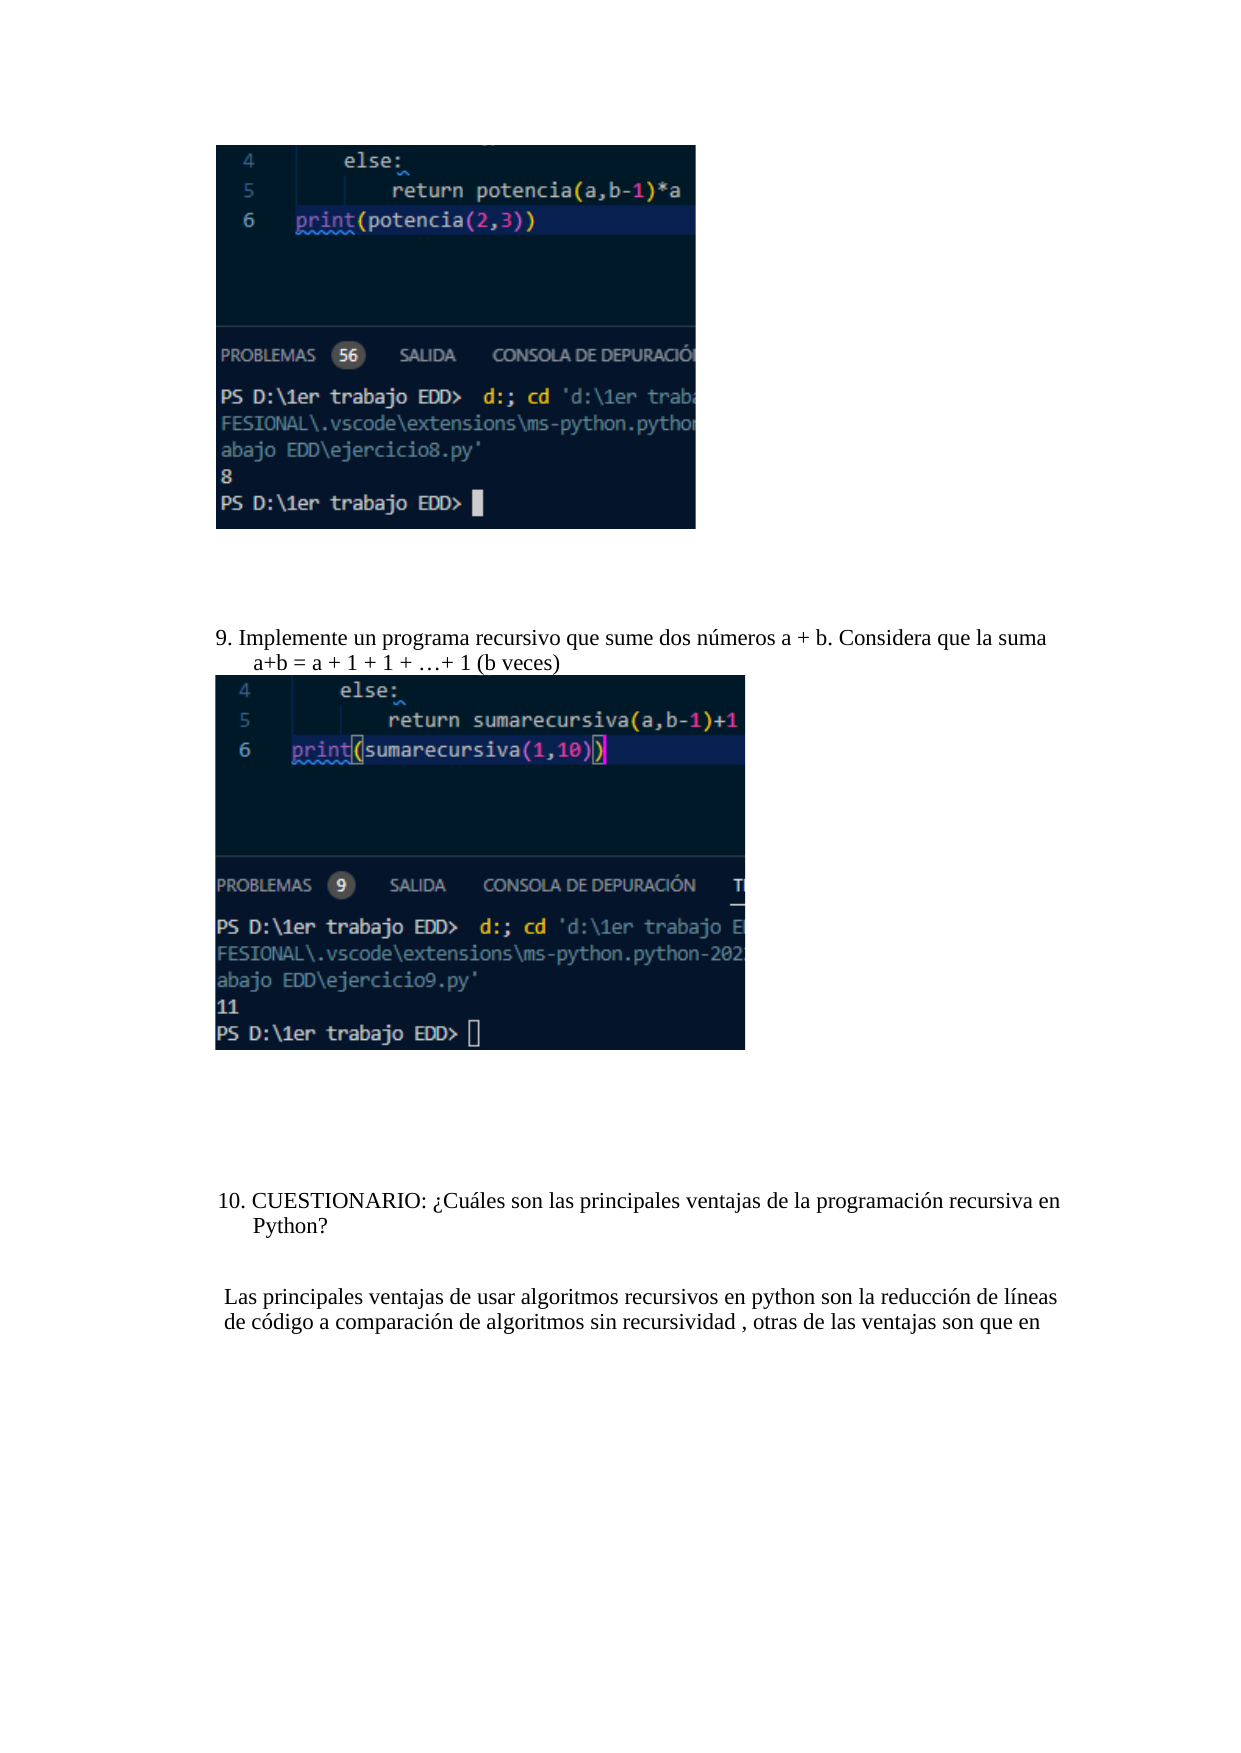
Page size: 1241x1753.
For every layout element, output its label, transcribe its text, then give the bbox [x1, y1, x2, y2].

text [224, 1284, 1069, 1334]
text 10. CUESTIONARIO: ¿Cuáles son las principales ventajas de la programación recursiva en Python? [217, 1188, 1069, 1238]
picture [216, 145, 696, 529]
picture [215, 675, 746, 1050]
text 9. Implemente un programa recursivo que sume dos números a + b. Considera que la suma a+b = a + 1 + 1 + …+ 1 (b veces) [215, 626, 1069, 676]
